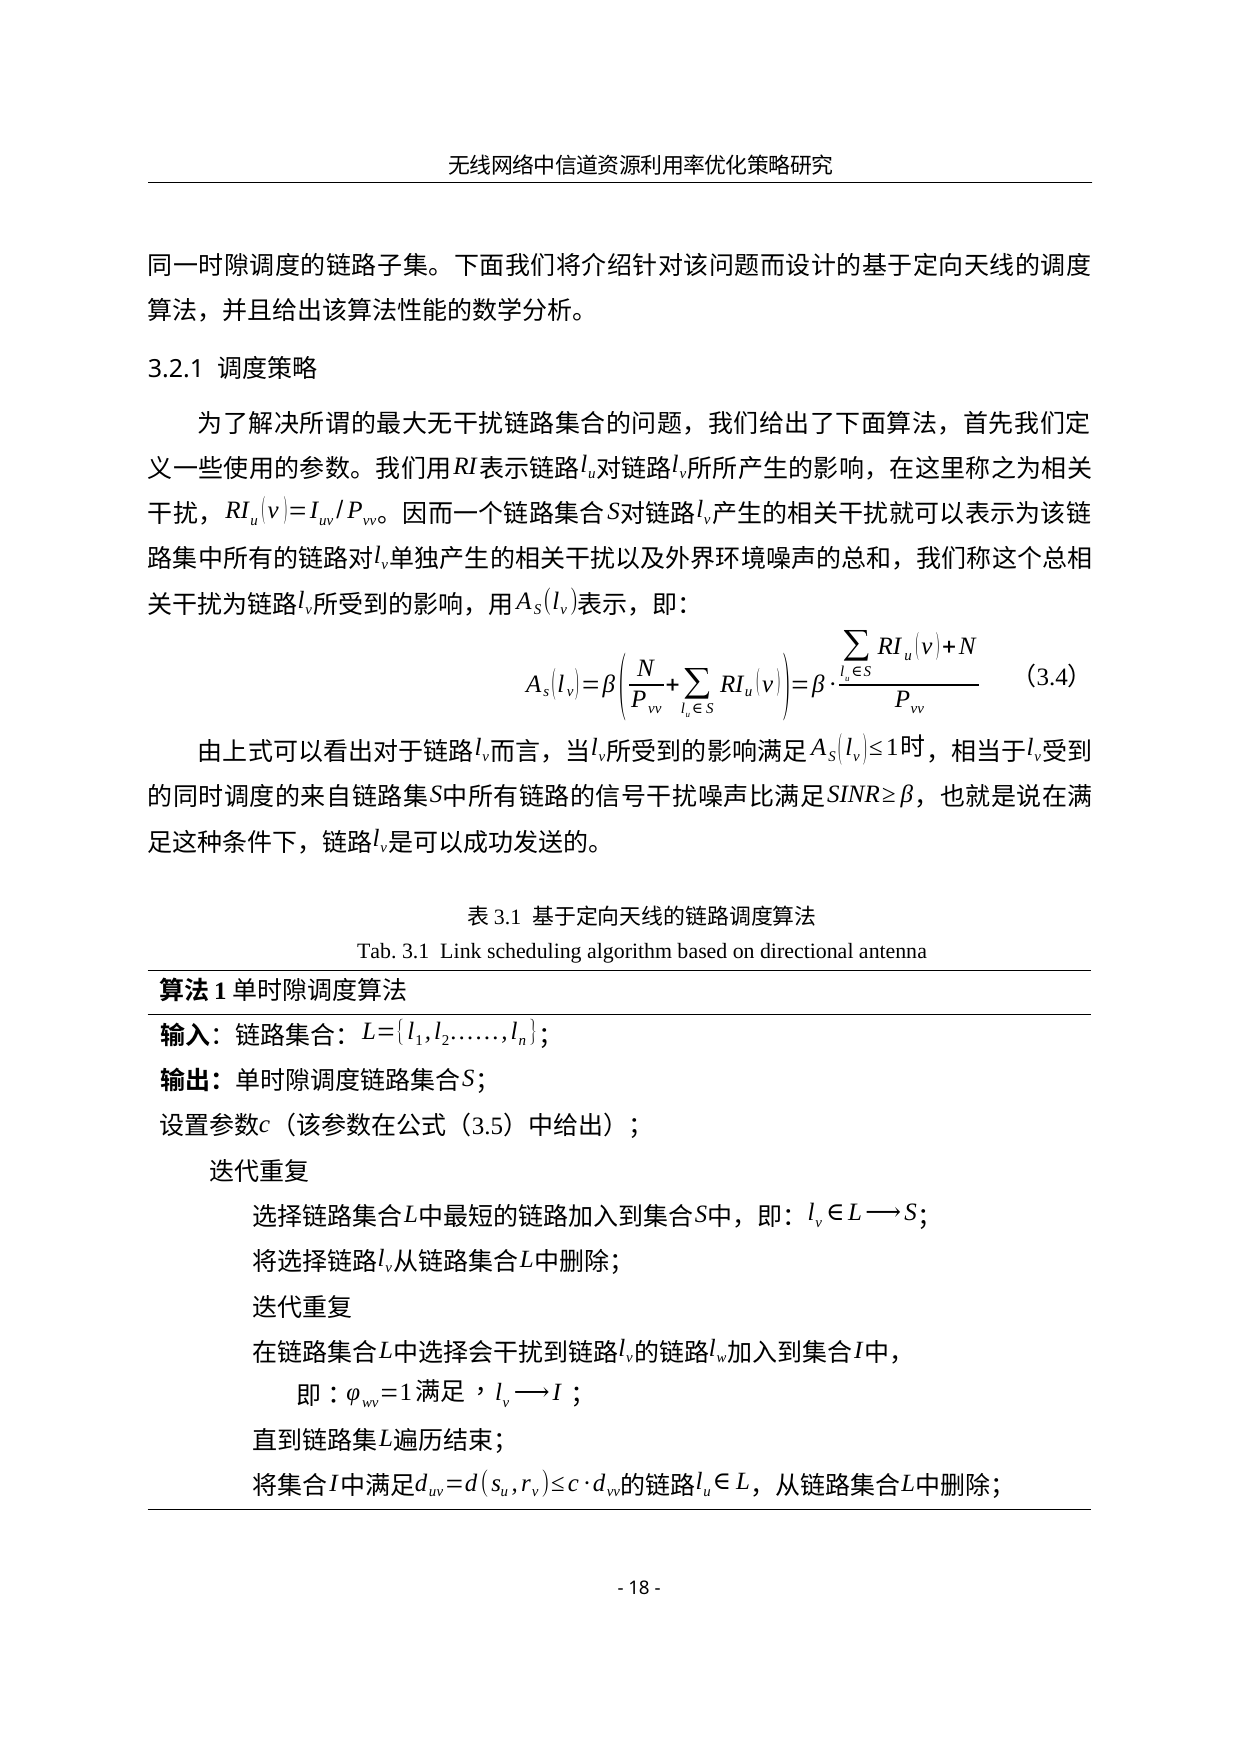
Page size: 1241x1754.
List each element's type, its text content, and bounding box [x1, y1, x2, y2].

text 由上式可以看出对于链路而言，当所受到的影响满足，相当于受到的同时调度的来自链路集中所有链路的信号干扰噪声比满足，也就是说在满足这种条件下，链路是可以成功发送的。 [148, 731, 1092, 858]
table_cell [148, 1015, 1091, 1509]
subtitle 调度策略 [148, 349, 1092, 385]
text 为了解决所谓的最大无干扰链路集合的问题，我们给出了下面算法，首先我们定义一些使用的参数。我们用表示链路对链路所所产生的影响，在这里称之为相关干扰，。因而一个链路集合对链路产生的相关干扰就可以表示为该链路集中所有的链路对单独产生的相关干扰以及外界环境噪声的总和，我们称这个总相关干扰为链路所受到的影响，用表示，即： [148, 403, 1092, 621]
text Tab. 3.1 Link scheduling algorithm based on directional antenna [148, 938, 1092, 963]
text 表3.1 基于定向天线的链路调度算法 [148, 899, 1092, 930]
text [148, 246, 1092, 327]
table_header 算法1 单时隙调度算法 [148, 971, 1091, 1014]
text （3.4） [148, 629, 1092, 722]
